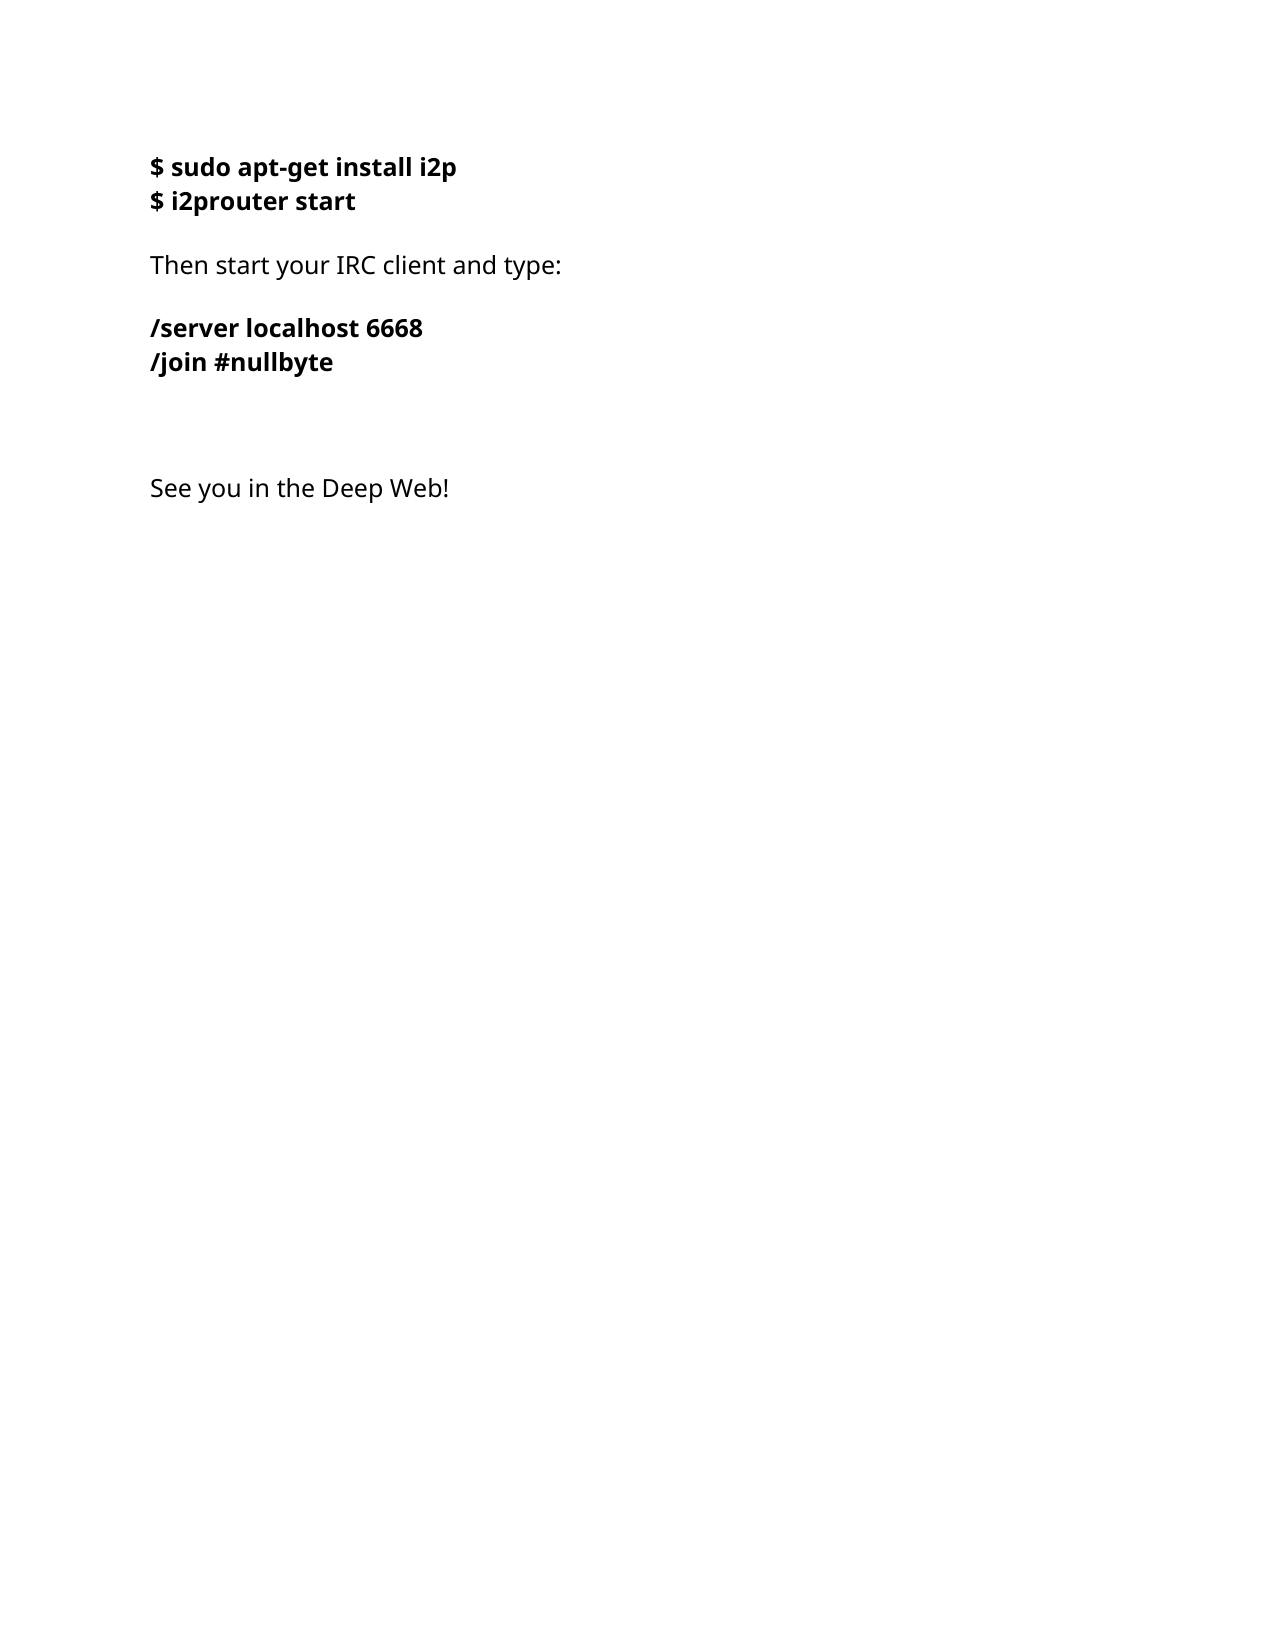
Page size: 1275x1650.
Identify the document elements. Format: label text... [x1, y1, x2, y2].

text Then start your IRC client and type: [150, 247, 1125, 281]
text See you in the Deep Web! [150, 471, 1125, 505]
text /server localhost 6668 /join #nullbyte [150, 311, 1125, 379]
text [150, 150, 1125, 218]
